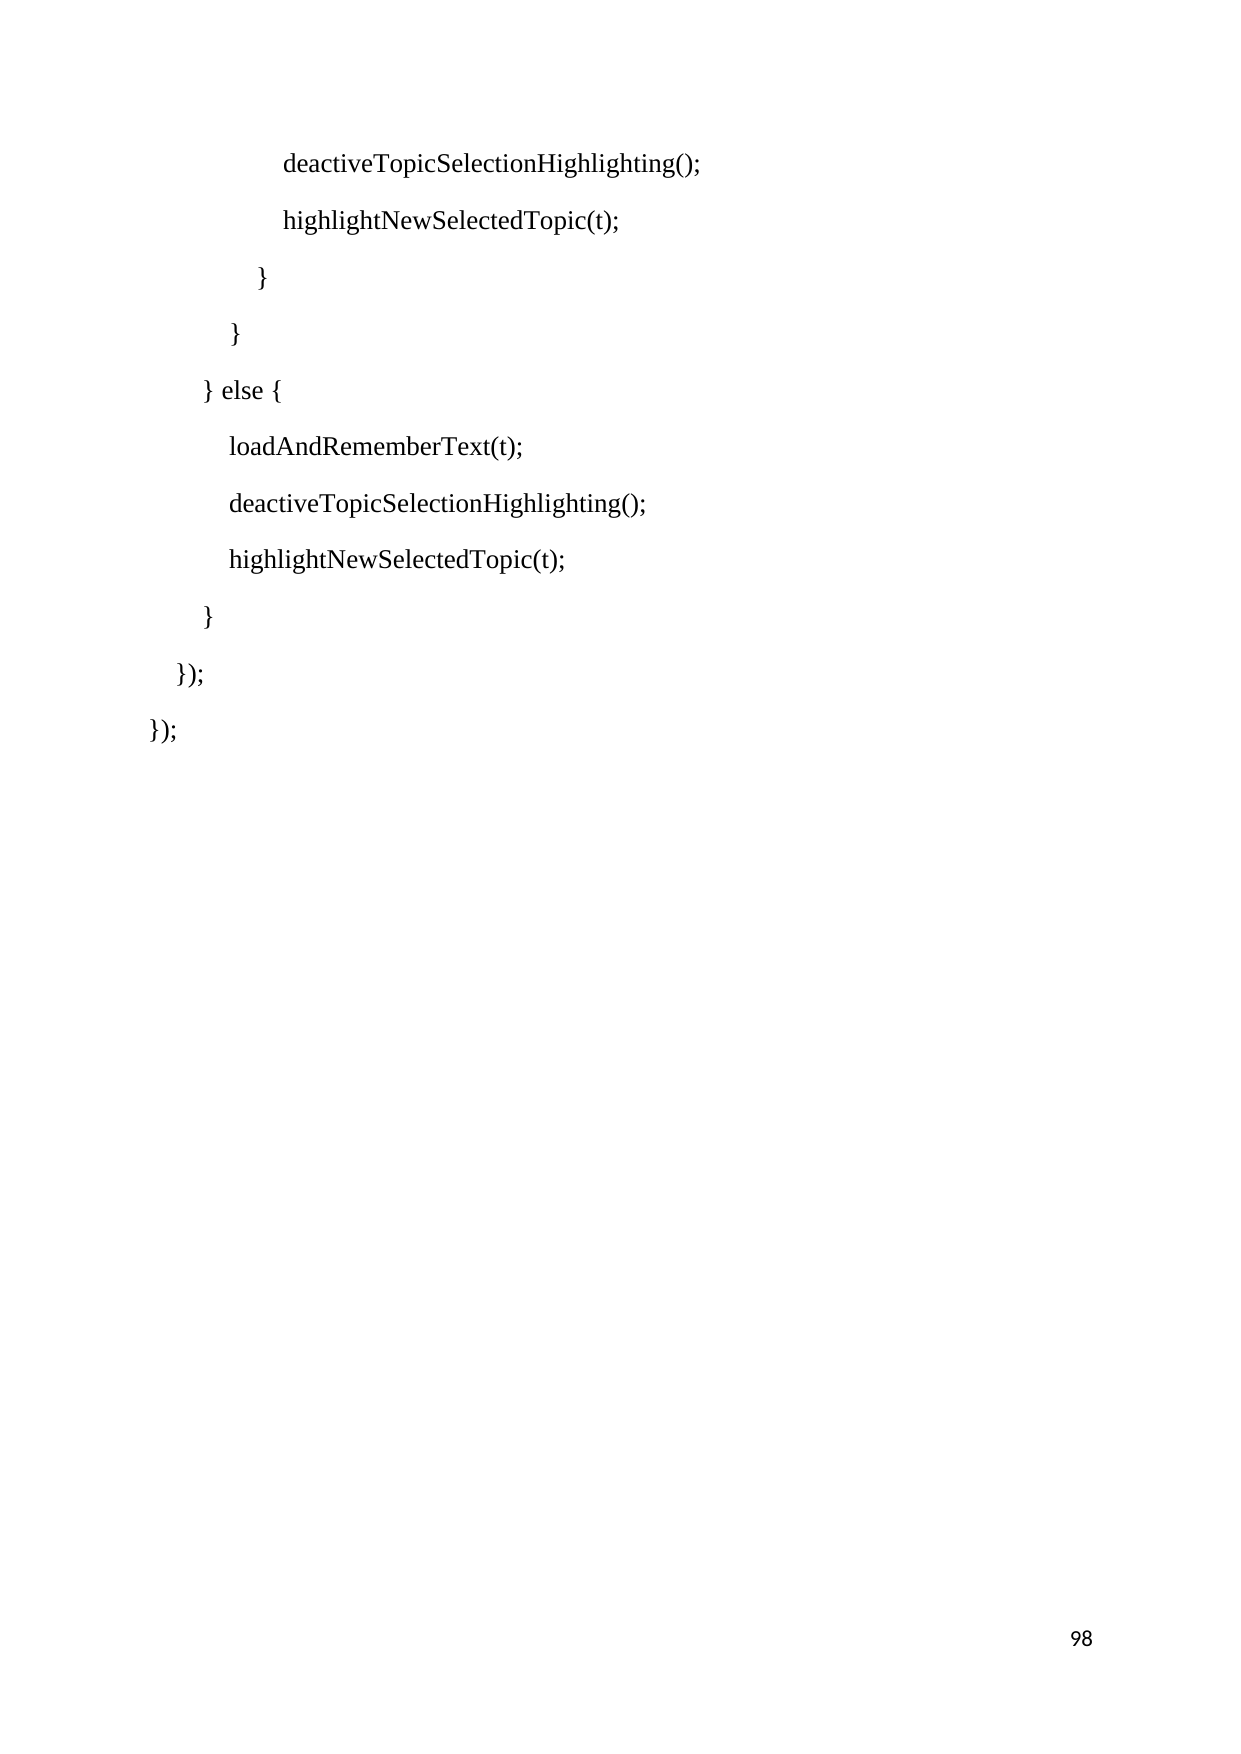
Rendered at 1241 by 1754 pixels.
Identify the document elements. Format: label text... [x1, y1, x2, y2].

text highlightNewSelectedTopic(t); [148, 204, 1093, 235]
text } else { [148, 374, 1093, 405]
text }); [148, 713, 1093, 744]
text } [148, 317, 1093, 348]
text deactiveTopicSelectionHighlighting(); [148, 487, 1093, 518]
text deactiveTopicSelectionHighlighting(); [148, 148, 1093, 179]
text loadAndRememberText(t); [148, 430, 1093, 462]
text highlightNewSelectedTopic(t); [148, 543, 1093, 575]
text } [148, 600, 1093, 631]
text } [148, 261, 1093, 292]
text }); [148, 657, 1093, 688]
